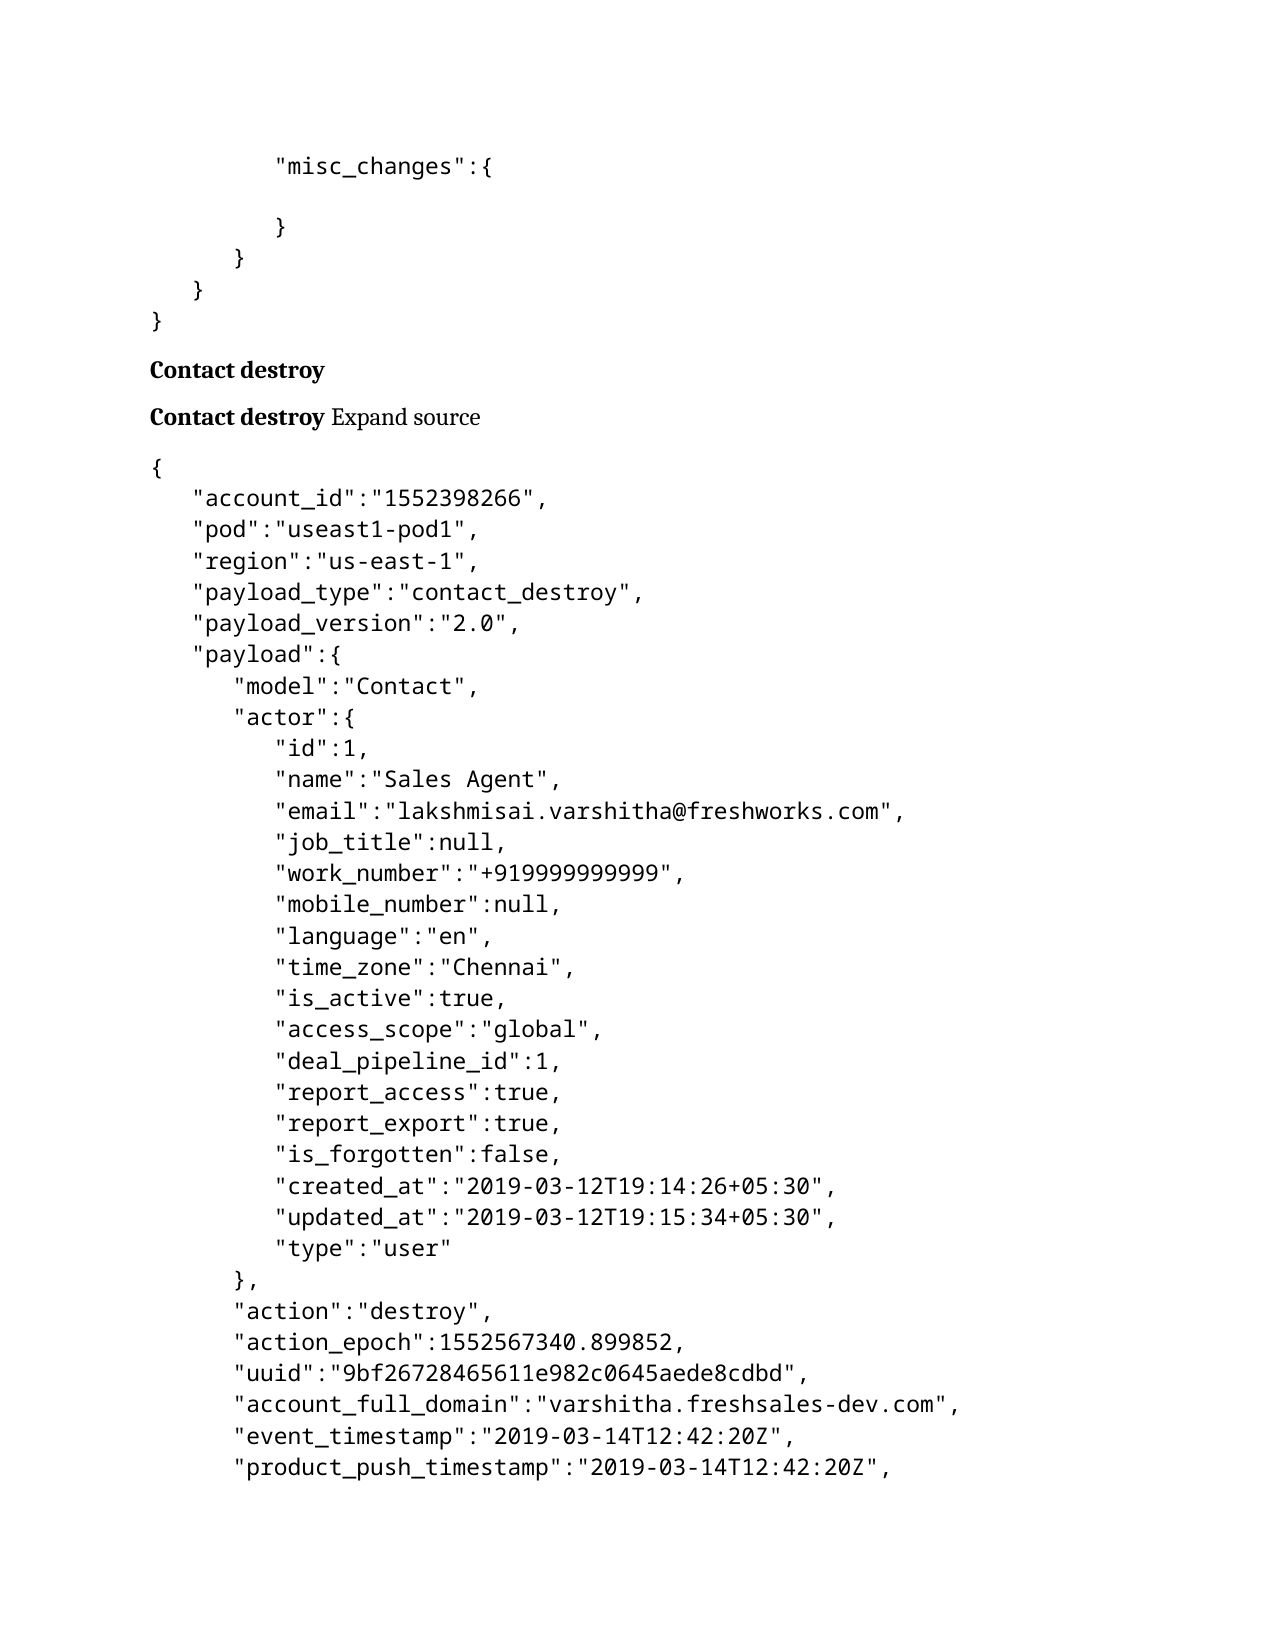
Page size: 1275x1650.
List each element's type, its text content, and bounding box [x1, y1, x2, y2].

text Contact destroy Expand source [150, 403, 1125, 432]
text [150, 451, 1125, 1482]
text Contact destroy [150, 356, 1125, 384]
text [150, 150, 1125, 335]
